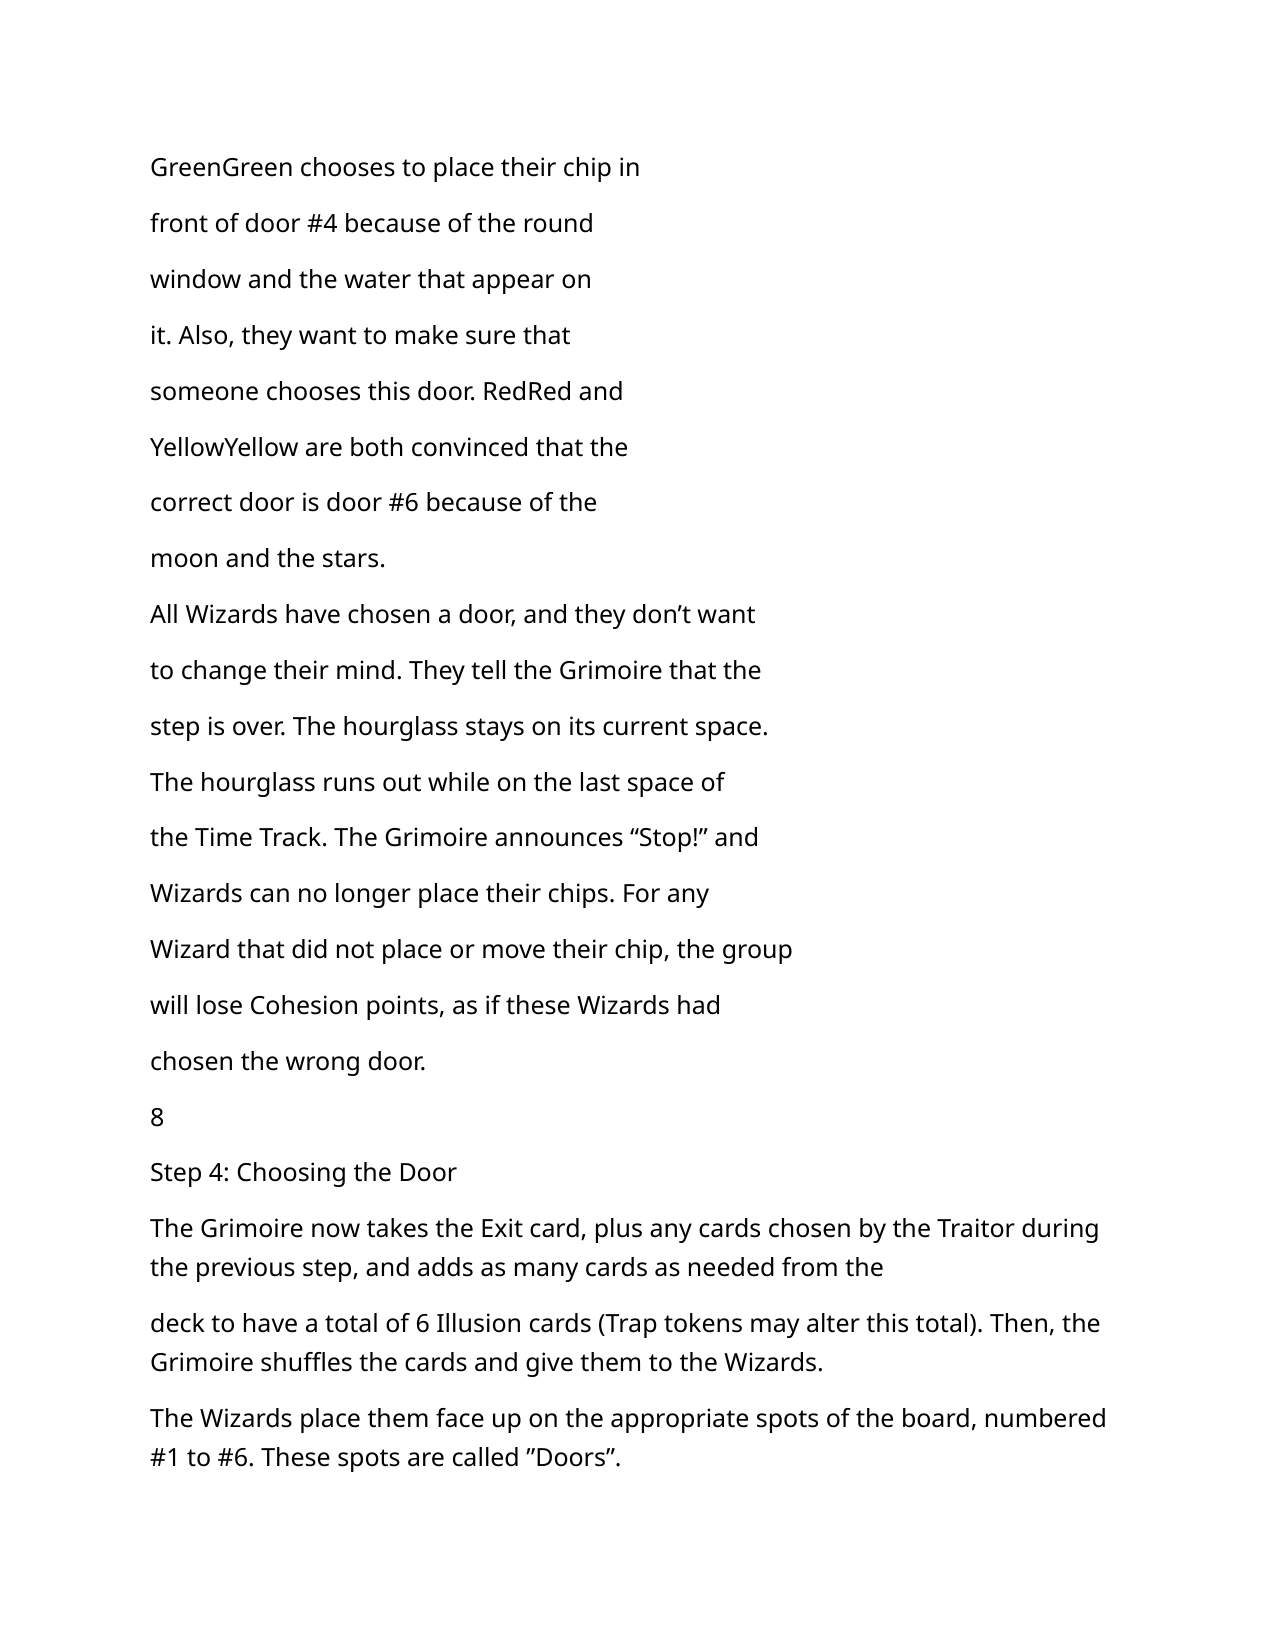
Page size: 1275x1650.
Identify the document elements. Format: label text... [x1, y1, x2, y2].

text the Time Track. The Grimoire announces “Stop!” and [150, 820, 1125, 854]
text The Wizards place them face up on the appropriate spots of the board, numbered #1 to #6. These spots are called ”Doors”. [150, 1401, 1125, 1474]
text Wizard that did not place or move their chip, the group [150, 932, 1125, 966]
text to change their mind. They tell the Grimoire that the [150, 652, 1125, 687]
text someone chooses this door. RedRed and [150, 373, 1125, 407]
text deck to have a total of 6 Illusion cards (Trap tokens may alter this total). Then, the Grimoire shuffles the cards and give them to the Wizards. [150, 1306, 1125, 1379]
text moon and the stars. [150, 541, 1125, 575]
text Step 4: Choosing the Door [150, 1155, 1125, 1189]
text it. Also, they want to make sure that [150, 317, 1125, 352]
text 8 [150, 1099, 1125, 1133]
text All Wizards have chosen a door, and they don’t want [150, 597, 1125, 631]
text will lose Cohesion points, as if these Wizards had [150, 987, 1125, 1022]
text window and the water that appear on [150, 262, 1125, 296]
text step is over. The hourglass stays on its current space. [150, 708, 1125, 742]
text front of door #4 because of the round [150, 206, 1125, 240]
text Wizards can no longer place their chips. For any [150, 876, 1125, 910]
text GreenGreen chooses to place their chip in [150, 150, 1125, 184]
text chosen the wrong door. [150, 1043, 1125, 1077]
text The Grimoire now takes the Exit card, plus any cards chosen by the Traitor during the previous step, and adds as many cards as needed from the [150, 1211, 1125, 1284]
text correct door is door #6 because of the [150, 485, 1125, 519]
text YellowYellow are both convinced that the [150, 429, 1125, 463]
text The hourglass runs out while on the last space of [150, 764, 1125, 798]
